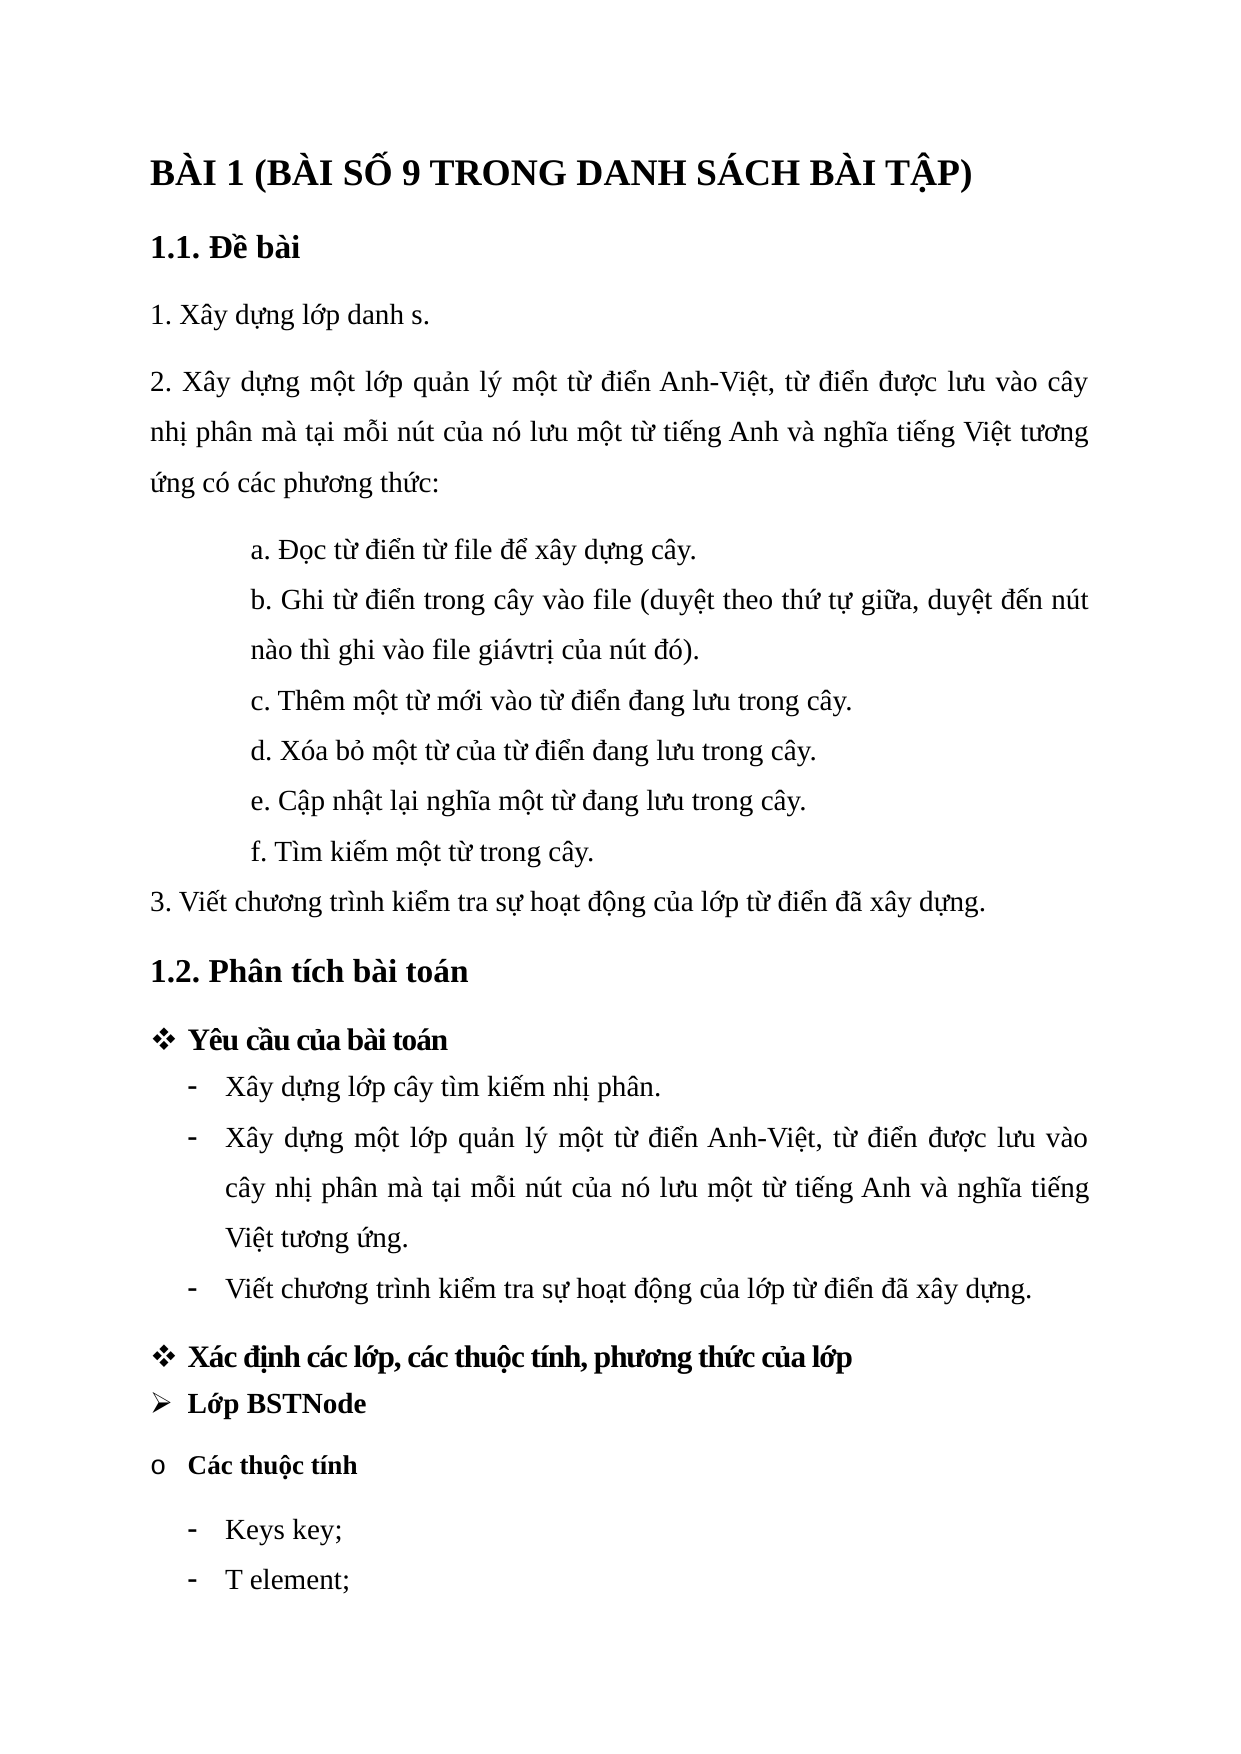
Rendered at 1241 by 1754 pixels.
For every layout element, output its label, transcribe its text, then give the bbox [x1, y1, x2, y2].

text Các thuộc tính [150, 1449, 1090, 1483]
subtitle Lớp BSTNode [150, 1386, 1090, 1420]
subtitle BÀI 1 (BÀI SỐ 9 TRONG DANH SÁCH BÀI TẬP) [150, 150, 1090, 193]
subtitle Đề bài [150, 227, 1090, 266]
list Keys key; [187, 1512, 1090, 1546]
text f. Tìm kiếm một từ trong cây. [175, 834, 1090, 867]
text e. Cập nhật lại nghĩa một từ đang lưu trong cây. [209, 783, 1090, 817]
text d. Xóa bỏ một từ của từ điển đang lưu trong cây. [209, 733, 1090, 767]
subtitle 1.2. Phân tích bài toán [150, 951, 1090, 989]
text 2. Xây dựng một lớp quản lý một từ điển Anh-Việt, từ điển được lưu vào cây nhị phân mà tại mỗi nút của nó lưu một từ tiếng Anh và nghĩa tiếng Việt tương ứng có các phương thức: [150, 364, 1090, 498]
list Viết chương trình kiểm tra sự hoạt động của lớp từ điển đã xây dựng. [187, 1271, 1090, 1304]
list Xây dựng một lớp quản lý một từ điển Anh-Việt, từ điển được lưu vào cây nhị phân mà tại mỗi nút của nó lưu một từ tiếng Anh và nghĩa tiếng Việt tương ứng. [187, 1120, 1090, 1254]
text 3. Viết chương trình kiểm tra sự hoạt động của lớp từ điển đã xây dựng. [150, 884, 1090, 917]
title Yêu cầu của bài toán [150, 1021, 1090, 1057]
title Xác định các lớp, các thuộc tính, phương thức của lớp [150, 1338, 1090, 1374]
text b. Ghi từ điển trong cây vào file (duyệt theo thứ tự giữa, duyệt đến nút nào thì ghi vào file giávtrị của nút đó). [250, 582, 1090, 666]
text a. Đọc từ điển từ file để xây dựng cây. [209, 532, 1090, 565]
text c. Thêm một từ mới vào từ điển đang lưu trong cây. [209, 683, 1090, 716]
list Xây dựng lớp cây tìm kiếm nhị phân. [187, 1069, 1090, 1103]
list T element; [187, 1562, 1090, 1596]
text 1. Xây dựng lớp danh s. [150, 297, 1090, 331]
